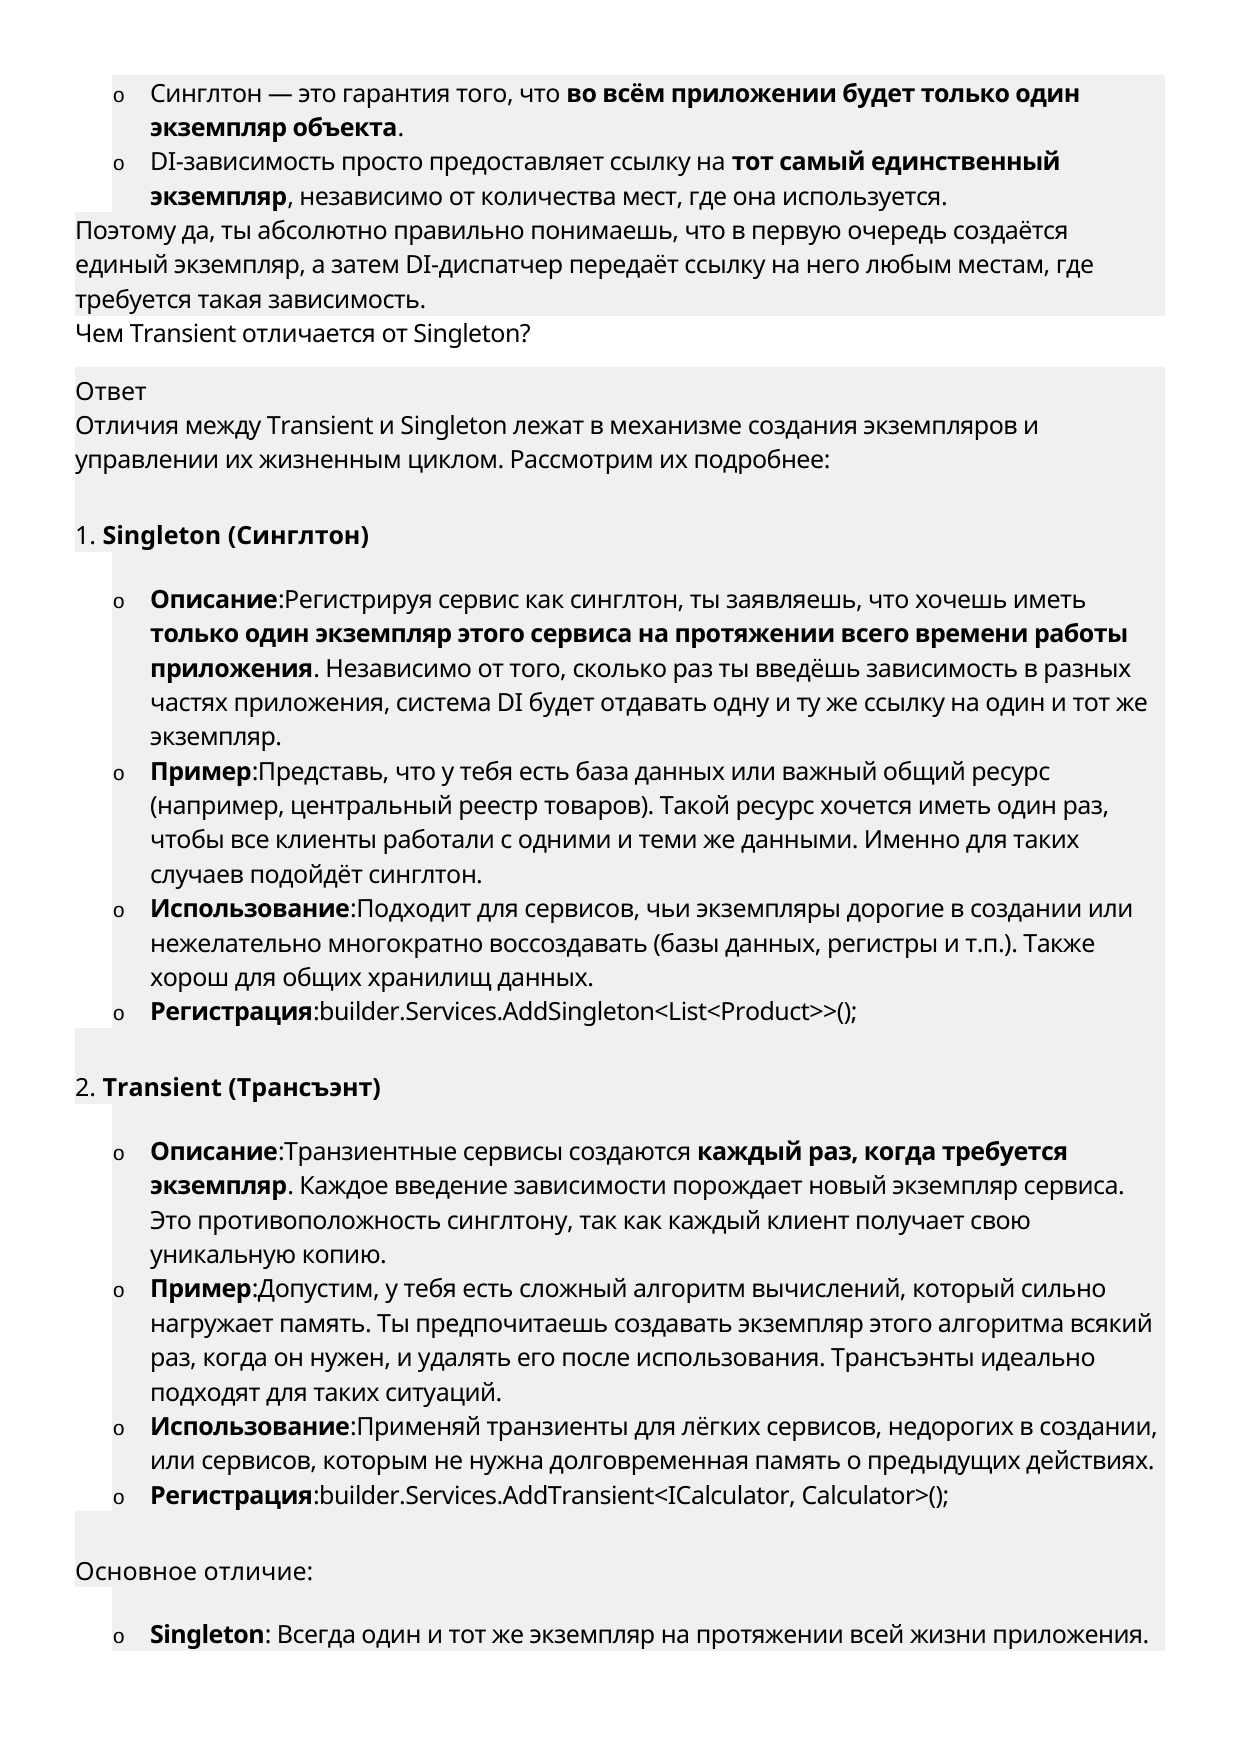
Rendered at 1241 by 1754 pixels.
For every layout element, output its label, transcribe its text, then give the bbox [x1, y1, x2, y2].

list Описание:Регистрируя сервис как синглтон, ты заявляешь, что хочешь иметь только один экземпляр этого сервиса на протяжении всего времени работы приложения. Независимо от того, сколько раз ты введёшь зависимость в разных частях приложения, система DI будет отдавать одну и ту же ссылку на один и тот же экземпляр. [112, 581, 1165, 753]
list Синглтон — это гарантия того, что во всём приложении будет только один экземпляр объекта. [112, 75, 1165, 144]
list Использование:Подходит для сервисов, чьи экземпляры дорогие в создании или нежелательно многократно воссоздавать (базы данных, регистры и т.п.). Также хорош для общих хранилищ данных. [112, 891, 1165, 994]
list Пример:Допустим, у тебя есть сложный алгоритм вычислений, который сильно нагружает память. Ты предпочитаешь создавать экземпляр этого алгоритма всякий раз, когда он нужен, и удалять его после использования. Трансъэнты идеально подходят для таких ситуаций. [112, 1271, 1165, 1408]
text Ответ [75, 367, 1165, 407]
list Регистрация:builder.Services.AddSingleton<List<Product>>(); [112, 994, 1165, 1028]
list Использование:Применяй транзиенты для лёгких сервисов, недорогих в создании, или сервисов, которым не нужна долговременная память о предыдущих действиях. [112, 1408, 1165, 1477]
text 1. Singleton (Синглтон) [75, 505, 1165, 552]
list Описание:Транзиентные сервисы создаются каждый раз, когда требуется экземпляр. Каждое введение зависимости порождает новый экземпляр сервиса. Это противоположность синглтону, так как каждый клиент получает свою уникальную копию. [112, 1133, 1165, 1271]
text Основное отличие: [75, 1541, 1165, 1587]
text Отличия между Transient и Singleton лежат в механизме создания экземпляров и управлении их жизненным циклом. Рассмотрим их подробнее: [75, 407, 1165, 476]
list DI-зависимость просто предоставляет ссылку на тот самый единственный экземпляр, независимо от количества мест, где она используется. [112, 144, 1165, 212]
text Поэтому да, ты абсолютно правильно понимаешь, что в первую очередь создаётся единый экземпляр, а затем DI-диспатчер передаёт ссылку на него любым местам, где требуется такая зависимость. [75, 212, 1165, 316]
list Регистрация:builder.Services.AddTransient<ICalculator, Calculator>(); [112, 1477, 1165, 1511]
list Пример:Представь, что у тебя есть база данных или важный общий ресурс (например, центральный реестр товаров). Такой ресурс хочется иметь один раз, чтобы все клиенты работали с одними и теми же данными. Именно для таких случаев подойдёт синглтон. [112, 753, 1165, 891]
text 2. Transient (Трансъэнт) [75, 1057, 1165, 1104]
list Singleton: Всегда один и тот же экземпляр на протяжении всей жизни приложения. [112, 1617, 1165, 1651]
text Чем Transient отличается от Singleton? [75, 316, 1165, 350]
